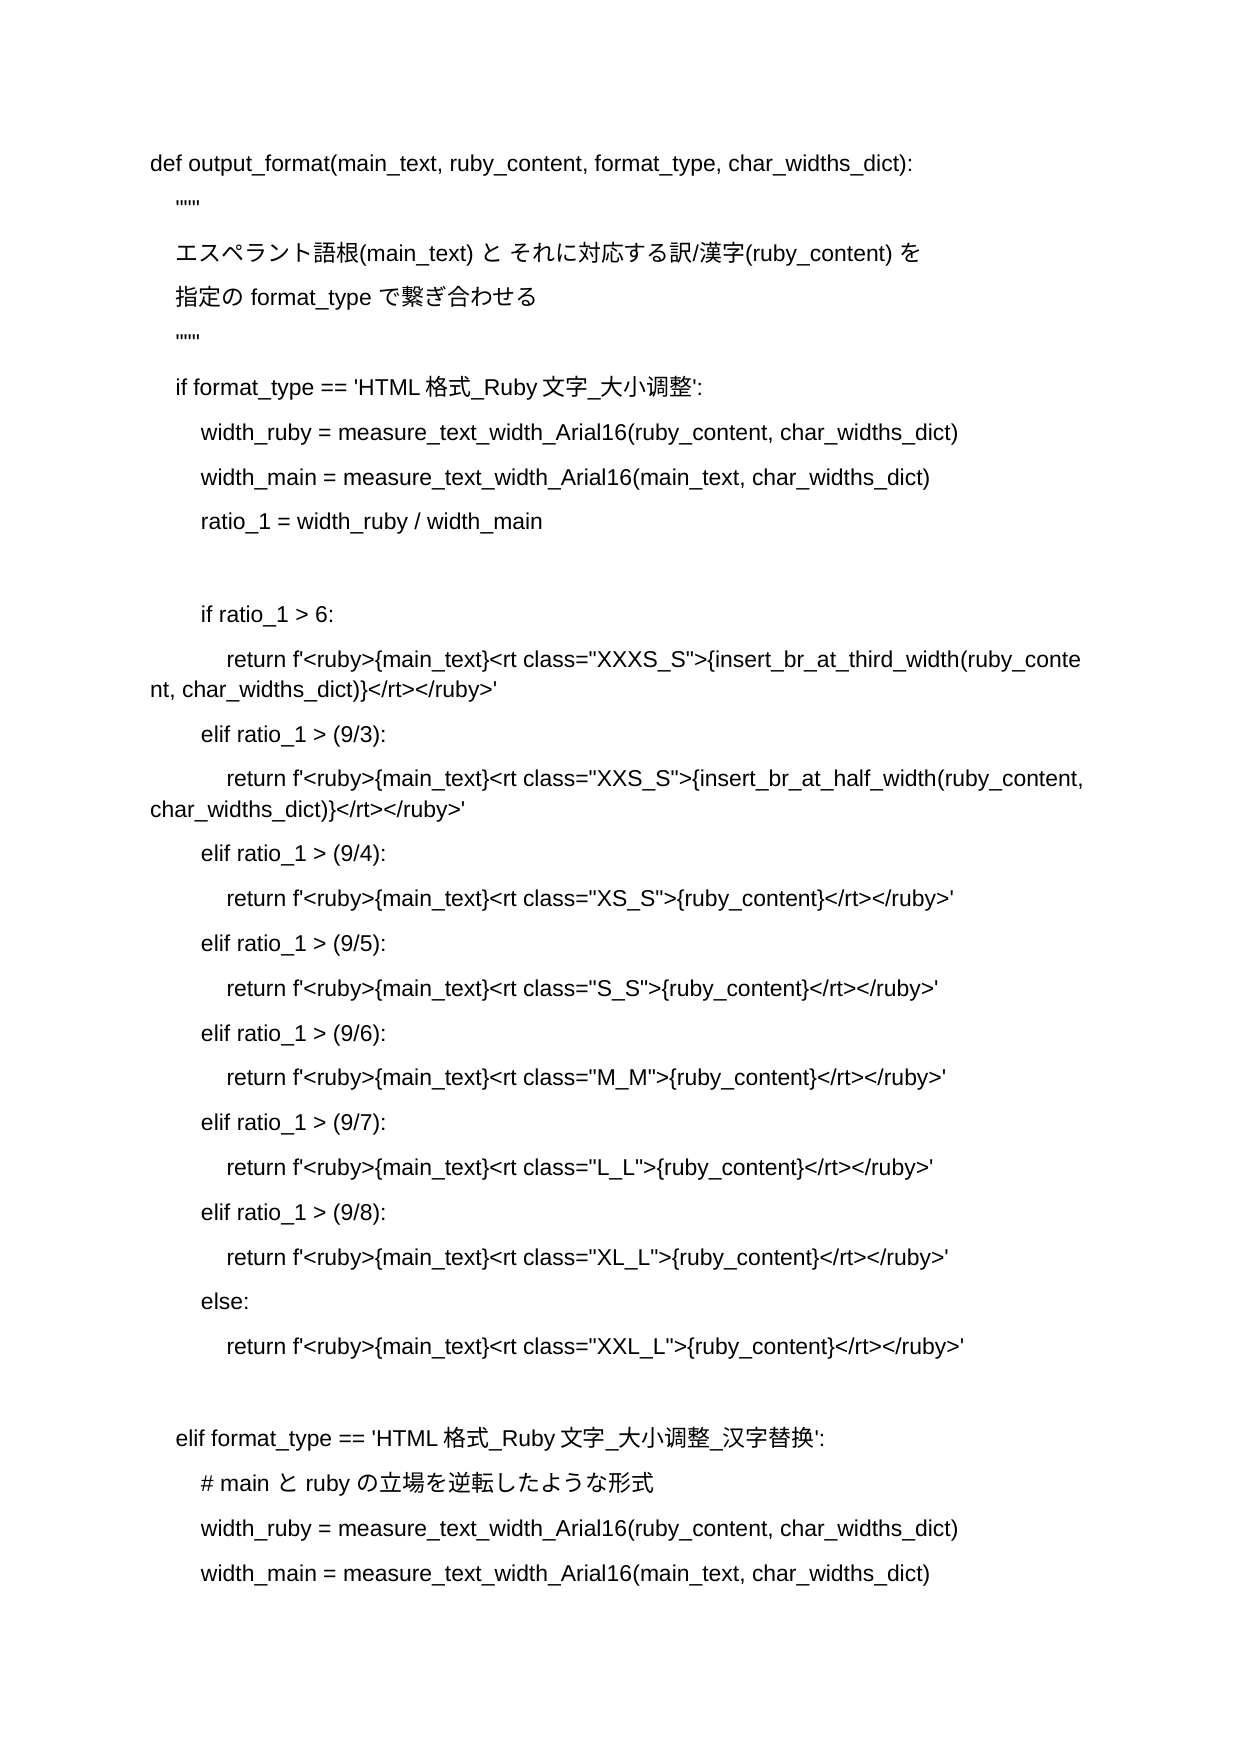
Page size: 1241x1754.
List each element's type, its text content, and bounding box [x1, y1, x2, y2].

text elif ratio_1 > (9/8): [150, 1199, 1090, 1225]
text elif ratio_1 > (9/4): [150, 840, 1090, 867]
text width_main = measure_text_width_Arial16(main_text, char_widths_dict) [150, 463, 1090, 490]
text """ [150, 329, 1090, 356]
text elif ratio_1 > (9/3): [150, 721, 1090, 747]
text elif ratio_1 > (9/5): [150, 930, 1090, 956]
text elif ratio_1 > (9/6): [150, 1019, 1090, 1046]
text width_main = measure_text_width_Arial16(main_text, char_widths_dict) [150, 1560, 1090, 1586]
text # main と ruby の立場を逆転したような形式 [150, 1470, 1090, 1497]
text ratio_1 = width_ruby / width_main [150, 508, 1090, 535]
text width_ruby = measure_text_width_Arial16(ruby_content, char_widths_dict) [150, 419, 1090, 445]
text elif ratio_1 > (9/7): [150, 1109, 1090, 1135]
text return f'<ruby>{main_text}<rt class="XL_L">{ruby_content}</rt></ruby>' [150, 1243, 1090, 1270]
text else: [150, 1288, 1090, 1314]
text width_ruby = measure_text_width_Arial16(ruby_content, char_widths_dict) [150, 1515, 1090, 1541]
text 指定の format_type で繋ぎ合わせる [150, 284, 1090, 311]
text return f'<ruby>{main_text}<rt class="L_L">{ruby_content}</rt></ruby>' [150, 1154, 1090, 1180]
text return f'<ruby>{main_text}<rt class="XXXS_S">{insert_br_at_third_width(ruby_content, char_widths_dict)}</rt></ruby>' [150, 646, 1090, 702]
text return f'<ruby>{main_text}<rt class="XS_S">{ruby_content}</rt></ruby>' [150, 885, 1090, 911]
text if format_type == 'HTML格式_Ruby文字_大小调整': [150, 374, 1090, 400]
text return f'<ruby>{main_text}<rt class="S_S">{ruby_content}</rt></ruby>' [150, 975, 1090, 1001]
text return f'<ruby>{main_text}<rt class="M_M">{ruby_content}</rt></ruby>' [150, 1064, 1090, 1091]
text elif format_type == 'HTML格式_Ruby文字_大小调整_汉字替换': [150, 1425, 1090, 1452]
text """ [150, 195, 1090, 221]
text def output_format(main_text, ruby_content, format_type, char_widths_dict): [150, 150, 1090, 176]
text return f'<ruby>{main_text}<rt class="XXL_L">{ruby_content}</rt></ruby>' [150, 1333, 1090, 1359]
text return f'<ruby>{main_text}<rt class="XXS_S">{insert_br_at_half_width(ruby_content, char_widths_dict)}</rt></ruby>' [150, 765, 1090, 822]
text エスペラント語根(main_text) と それに対応する訳/漢字(ruby_content) を [150, 239, 1090, 266]
text if ratio_1 > 6: [150, 601, 1090, 627]
